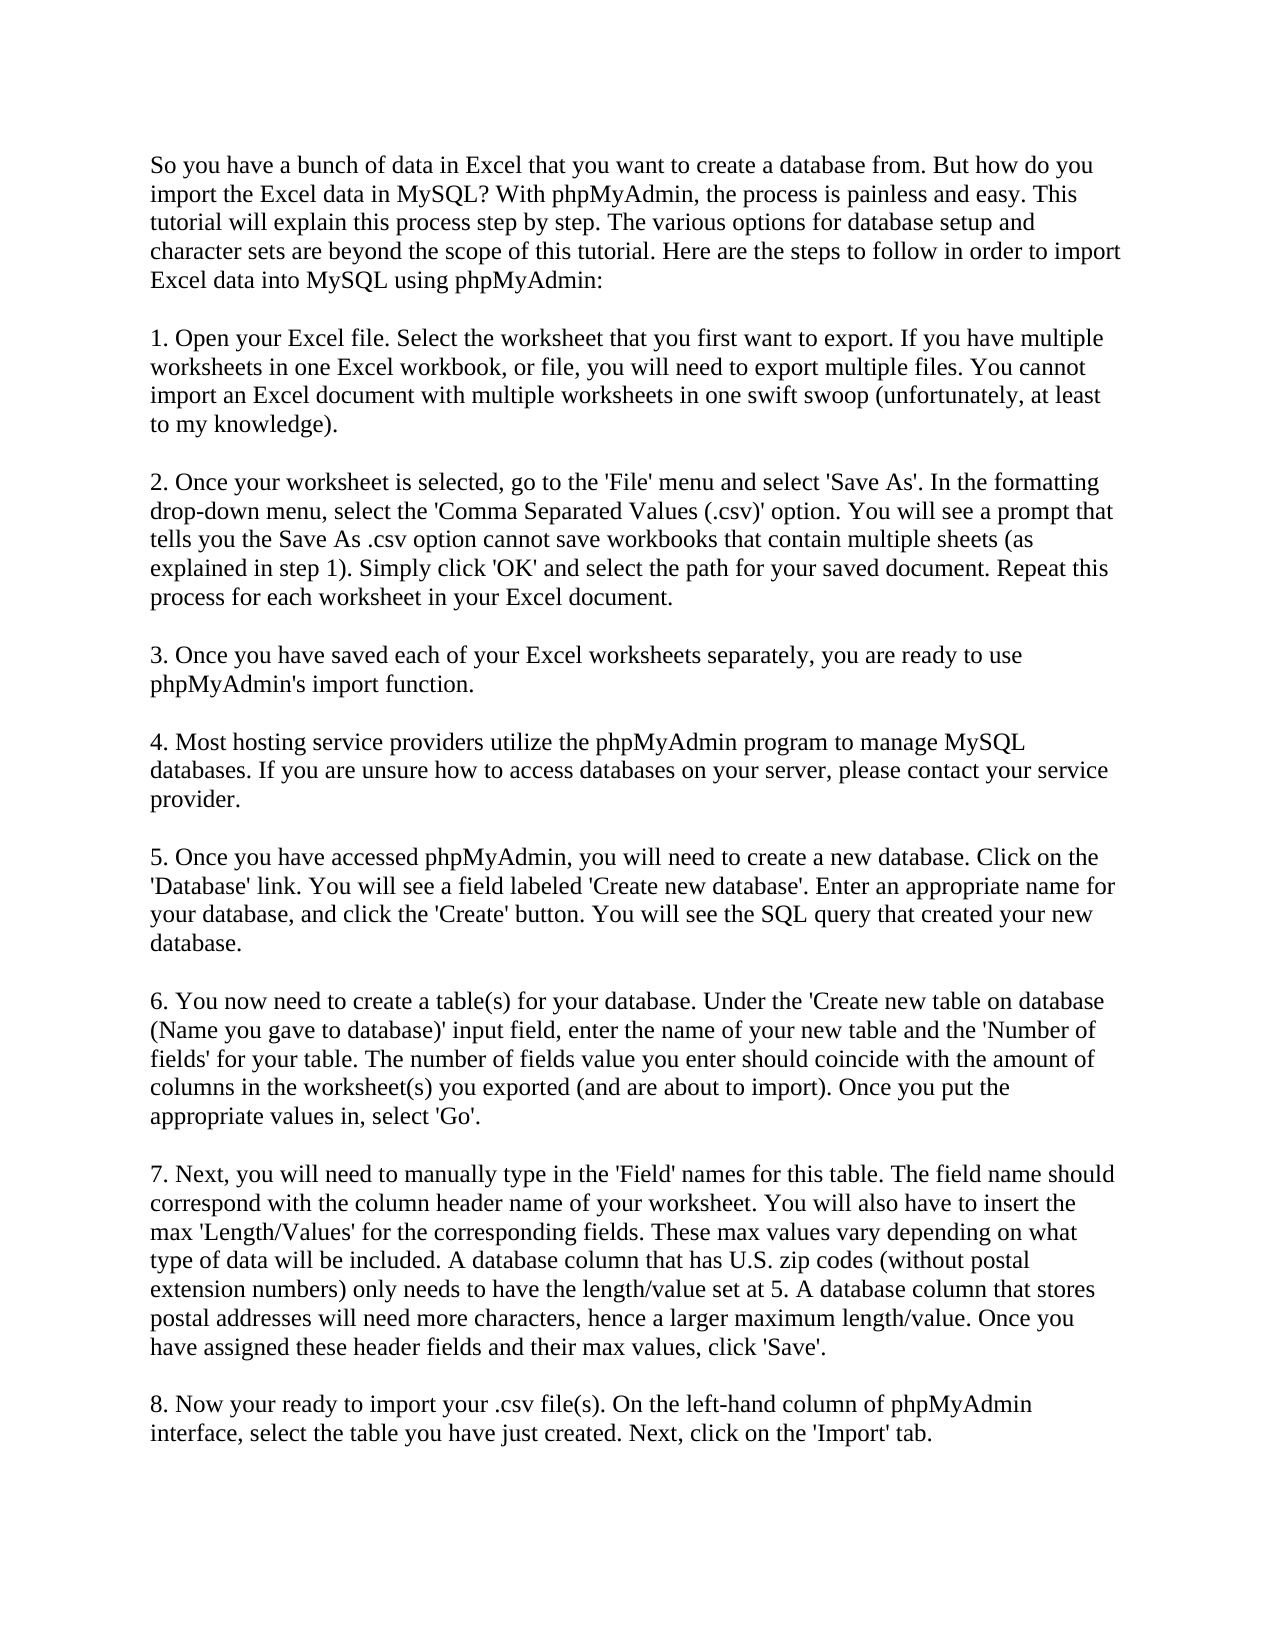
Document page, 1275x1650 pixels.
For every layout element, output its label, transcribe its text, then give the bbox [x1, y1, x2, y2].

text 7. Next, you will need to manually type in the 'Field' names for this table. The field name should correspond with the column header name of your worksheet. You will also have to insert the max 'Length/Values' for the corresponding fields. These max values vary depending on what type of data will be included. A database column that has U.S. zip codes (without postal extension numbers) only needs to have the length/value set at 5. A database column that stores postal addresses will need more characters, hence a larger maximum length/value. Once you have assigned these header fields and their max values, click 'Save'. [150, 1159, 1125, 1360]
text 1. Open your Excel file. Select the worksheet that you first want to export. If you have multiple worksheets in one Excel workbook, or file, you will need to export multiple files. You cannot import an Excel document with multiple worksheets in one swift swoop (unfortunately, at least to my knowledge). [150, 323, 1125, 438]
text 4. Most hosting service providers utilize the phpMyAdmin program to manage MySQL databases. If you are unsure how to access databases on your server, please contact your service provider. [150, 727, 1125, 813]
text 8. Now your ready to import your .csv file(s). On the left-hand column of phpMyAdmin interface, select the table you have just created. Next, click on the 'Import' tab. [150, 1389, 1125, 1447]
text 5. Once you have accessed phpMyAdmin, you will need to create a new database. Click on the 'Database' link. You will see a field labeled 'Create new database'. Enter an appropriate name for your database, and click the 'Create' button. You will see the SQL query that created your new database. [150, 842, 1125, 957]
text 6. You now need to create a table(s) for your database. Under the 'Create new table on database (Name you gave to database)' input field, enter the name of your new table and the 'Number of fields' for your table. The number of fields value you enter should coincide with the amount of columns in the worksheet(s) you exported (and are about to import). Once you put the appropriate values in, select 'Go'. [150, 986, 1125, 1130]
text 3. Once you have saved each of your Excel worksheets separately, you are ready to use phpMyAdmin's import function. [150, 640, 1125, 697]
text So you have a bunch of data in Excel that you want to create a database from. But how do you import the Excel data in MySQL? With phpMyAdmin, the process is painless and easy. This tutorial will explain this process step by step. The various options for database setup and character sets are beyond the scope of this tutorial. Here are the steps to follow in order to import Excel data into MySQL using phpMyAdmin: [150, 150, 1125, 294]
text 2. Once your worksheet is selected, go to the 'File' menu and select 'Save As'. In the formatting drop-down menu, select the 'Comma Separated Values (.csv)' option. You will see a prompt that tells you the Save As .csv option cannot save workbooks that contain multiple sheets (as explained in step 1). Simply click 'OK' and select the path for your saved document. Repeat this process for each worksheet in your Excel document. [150, 467, 1125, 611]
